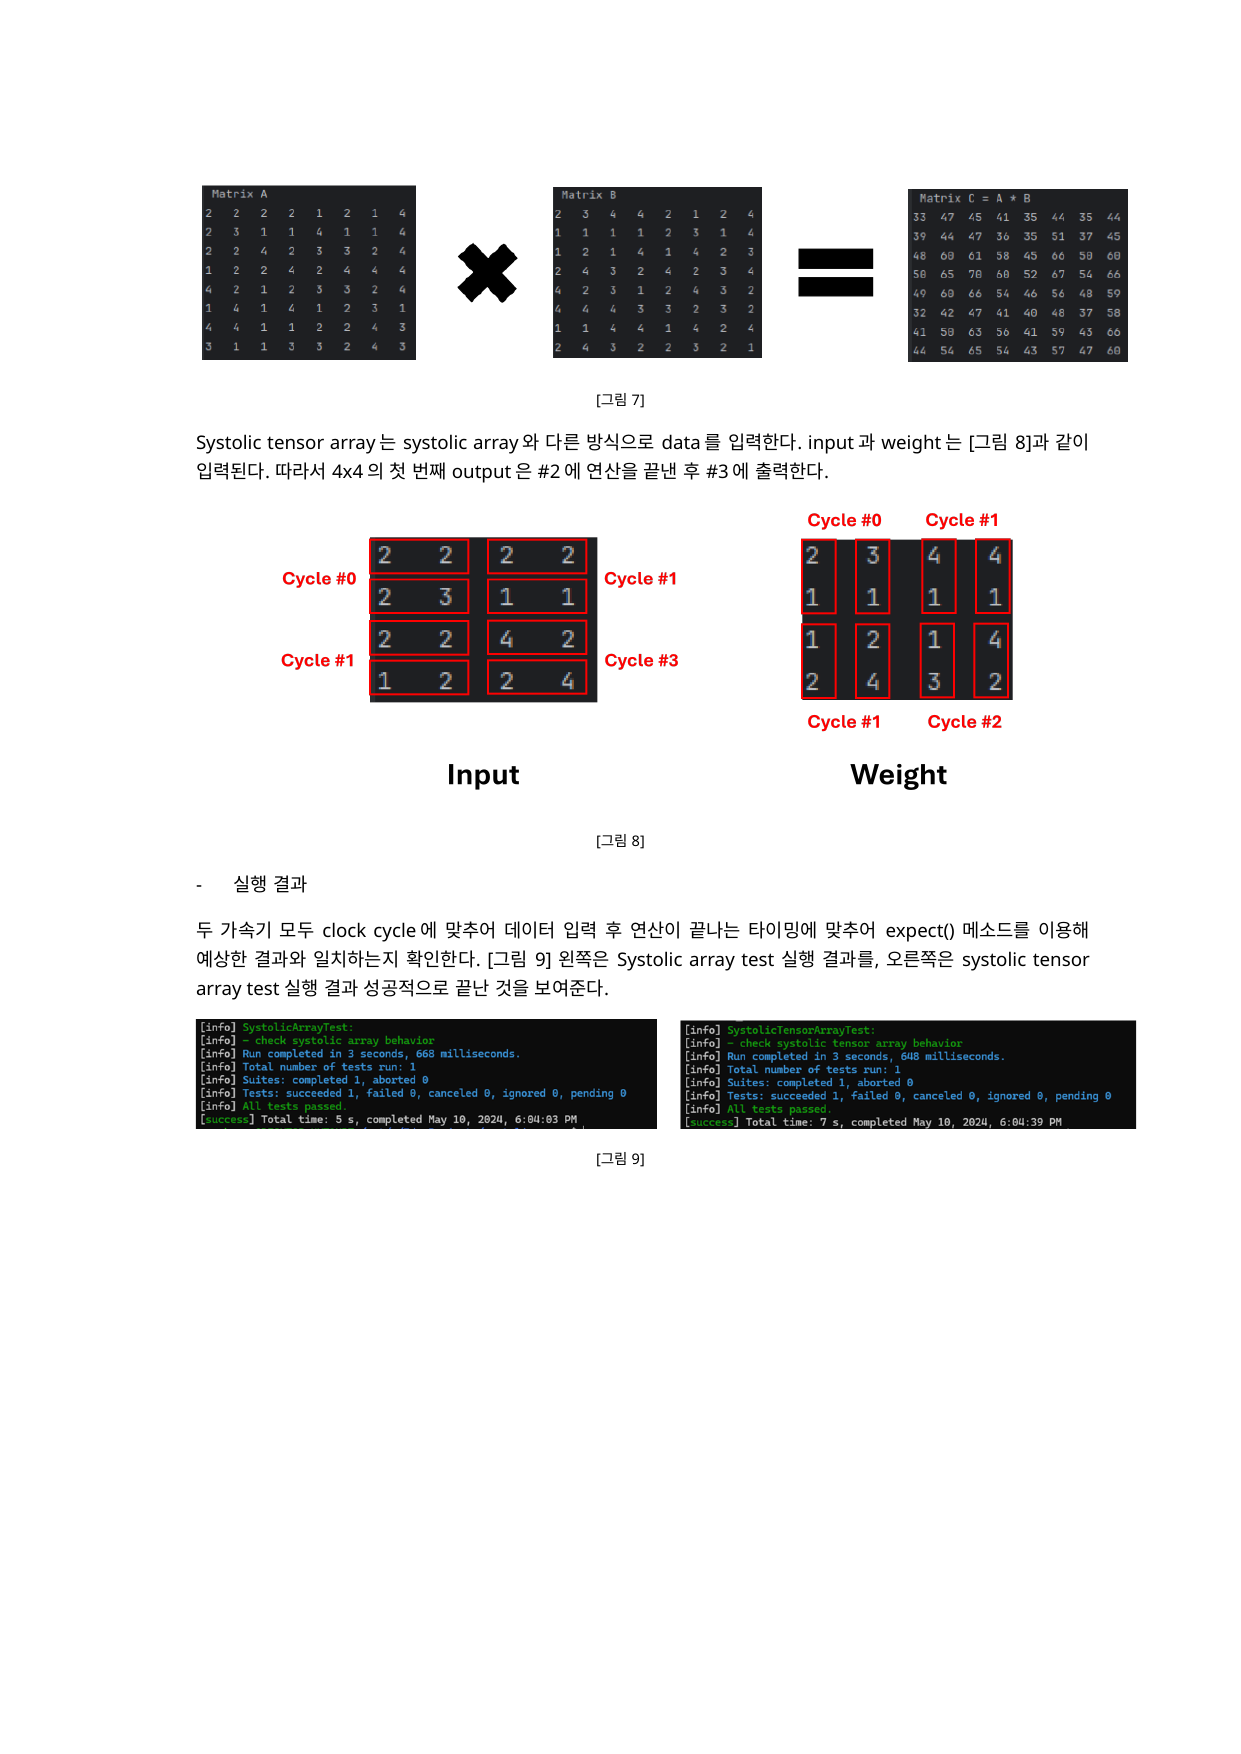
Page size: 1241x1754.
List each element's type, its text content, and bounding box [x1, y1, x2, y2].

text [그림 7] [150, 388, 1090, 409]
text [그림 9] [150, 1147, 1090, 1169]
list 실행 결과 [196, 869, 1090, 896]
picture [269, 502, 1017, 811]
picture [195, 177, 1137, 370]
text Systolic tensor array는 systolic array와 다른 방식으로 data를 입력한다. input과 weight는 [그림 8]과 같이 입력된다. 따라서 4x4의 첫 번째 output은 #2에 연산을 끝낸 후 #3에 출력한다. [196, 428, 1090, 484]
text [그림 8] [150, 830, 1090, 851]
picture [195, 1019, 1137, 1129]
text 두 가속기 모두 clock cycle에 맞추어 데이터 입력 후 연산이 끝나는 타이밍에 맞추어 expect() 메소드를 이용해 예상한 결과와 일치하는지 확인한다. [그림 9] 왼쪽은 Systolic array test 실행 결과를, 오른쪽은 systolic tensor array test 실행 결과 성공적으로 끝난 것을 보여준다. [196, 915, 1090, 1001]
